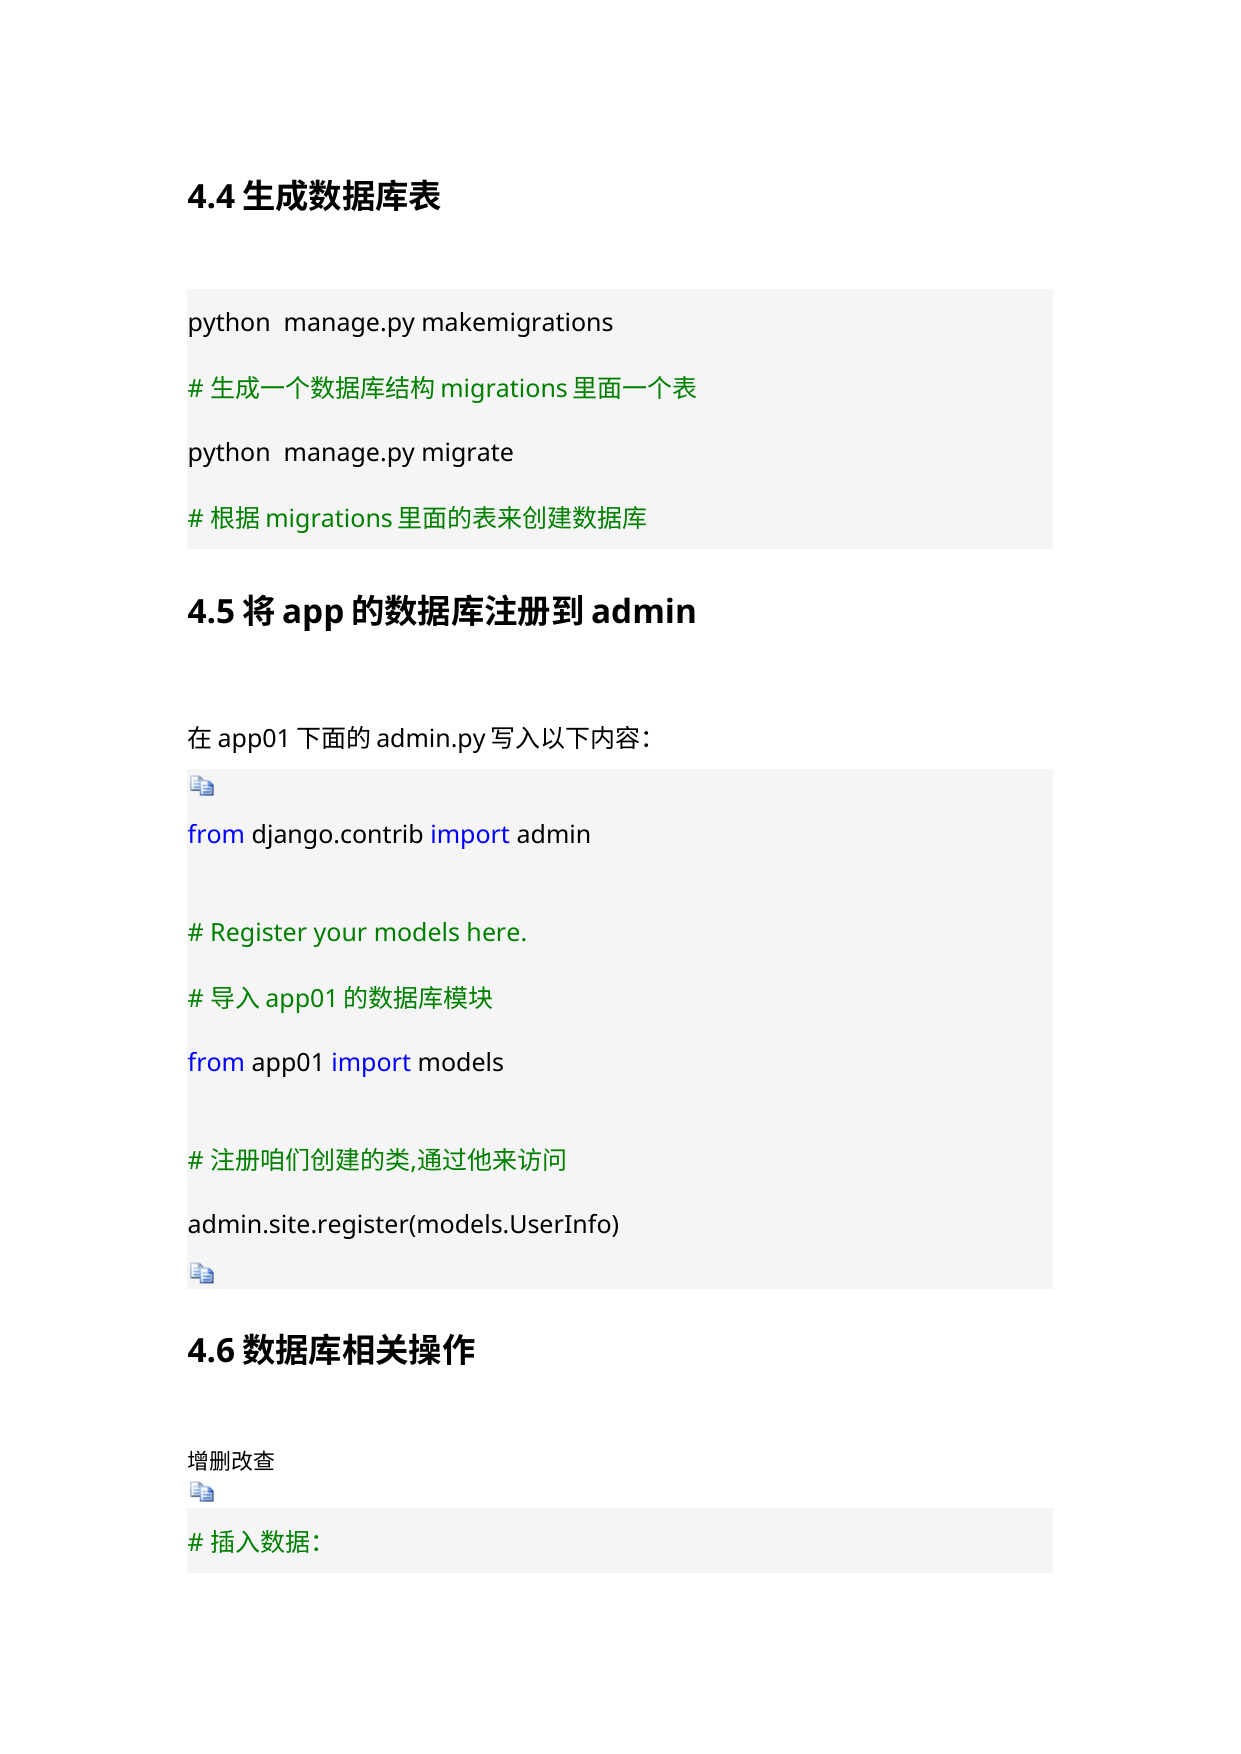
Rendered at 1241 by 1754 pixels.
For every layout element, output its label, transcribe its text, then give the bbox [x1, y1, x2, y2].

picture [187, 1257, 219, 1289]
text python manage.py migrate [187, 419, 1053, 484]
text admin.site.register(models.UserInfo) [187, 1191, 1053, 1256]
subtitle 4.6数据库相关操作 [187, 1316, 1053, 1381]
text # 导入app01的数据库模块 [187, 964, 1053, 1029]
text # 根据migrations里面的表来创建数据库 [187, 484, 1053, 549]
picture [187, 769, 219, 801]
text from app01 import models [187, 1029, 1053, 1094]
text # 生成一个数据库结构migrations里面一个表 [187, 354, 1053, 419]
picture [187, 1475, 219, 1507]
text # Register your models here. [187, 899, 1053, 964]
text 在app01下面的admin.py写入以下内容： [187, 704, 1053, 769]
text 增删改查 [187, 1443, 1053, 1476]
text # 注册咱们创建的类,通过他来访问 [187, 1126, 1053, 1191]
text python manage.py makemigrations [187, 289, 1053, 354]
text from django.contrib import admin [187, 801, 1053, 866]
subtitle 4.4生成数据库表 [187, 162, 1053, 227]
text # 插入数据： [187, 1508, 1053, 1573]
subtitle 4.5将app的数据库注册到admin [187, 576, 1053, 641]
